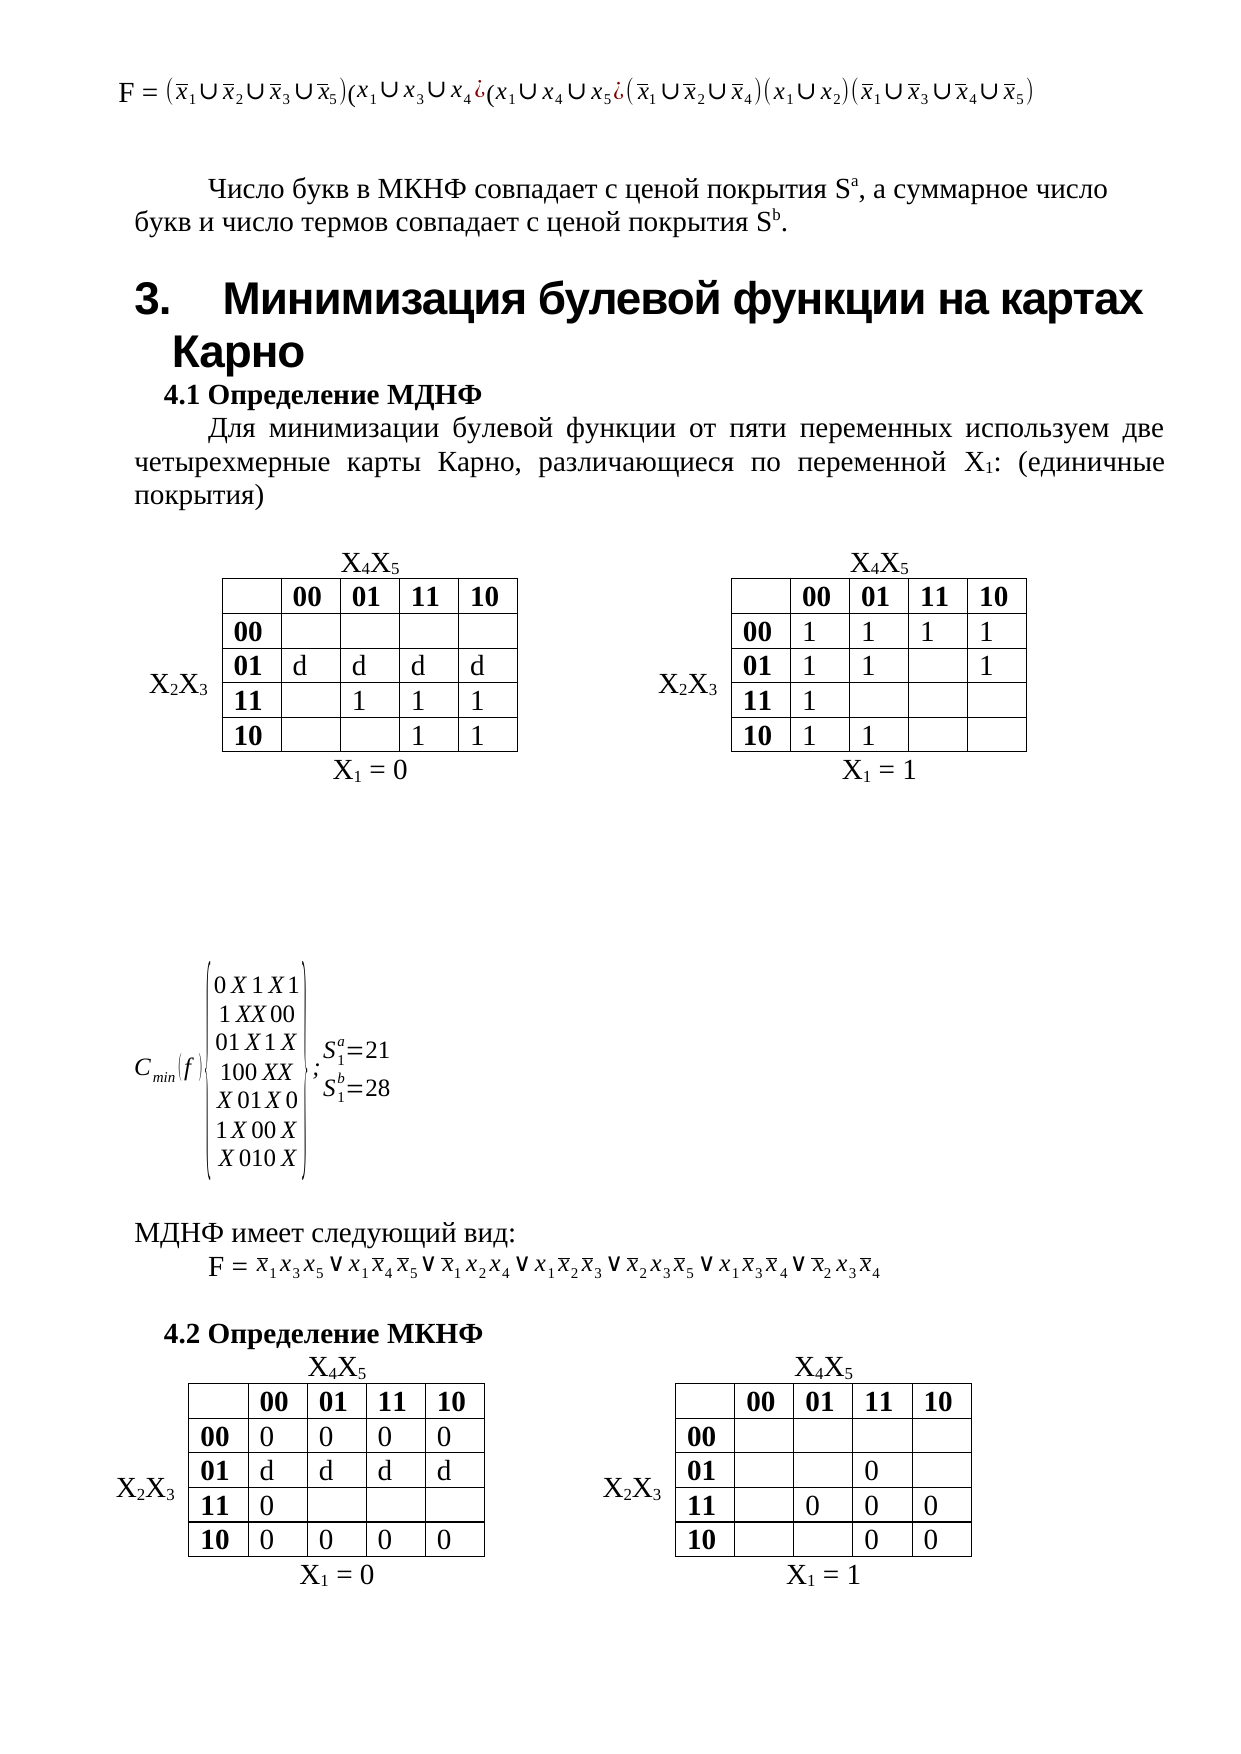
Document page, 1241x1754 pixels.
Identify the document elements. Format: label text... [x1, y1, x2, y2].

table_header [517, 1350, 1004, 1658]
title Минимизация булевой функции на картах Карно [134, 271, 1165, 377]
text 4.1 Определение МДНФ [75, 377, 1165, 410]
text 4.2 Определение МКНФ [75, 1316, 1165, 1349]
table_header [31, 1350, 517, 1658]
list F = [134, 1249, 1165, 1282]
table_header [573, 545, 1060, 960]
list Число букв в МКНФ совпадает с ценой покрытия Sa, а суммарное число букв и число термов совпадает с ценой покрытия Sb. [134, 171, 1165, 238]
text Для минимизации булевой функции от пяти переменных используем две четырехмерные карты Карно, различающиеся по переменной X1: (единичные покрытия) [134, 410, 1165, 511]
table_header [64, 545, 573, 960]
text МДНФ имеет следующий вид: [75, 1215, 1165, 1249]
list F = (( [75, 75, 1165, 108]
